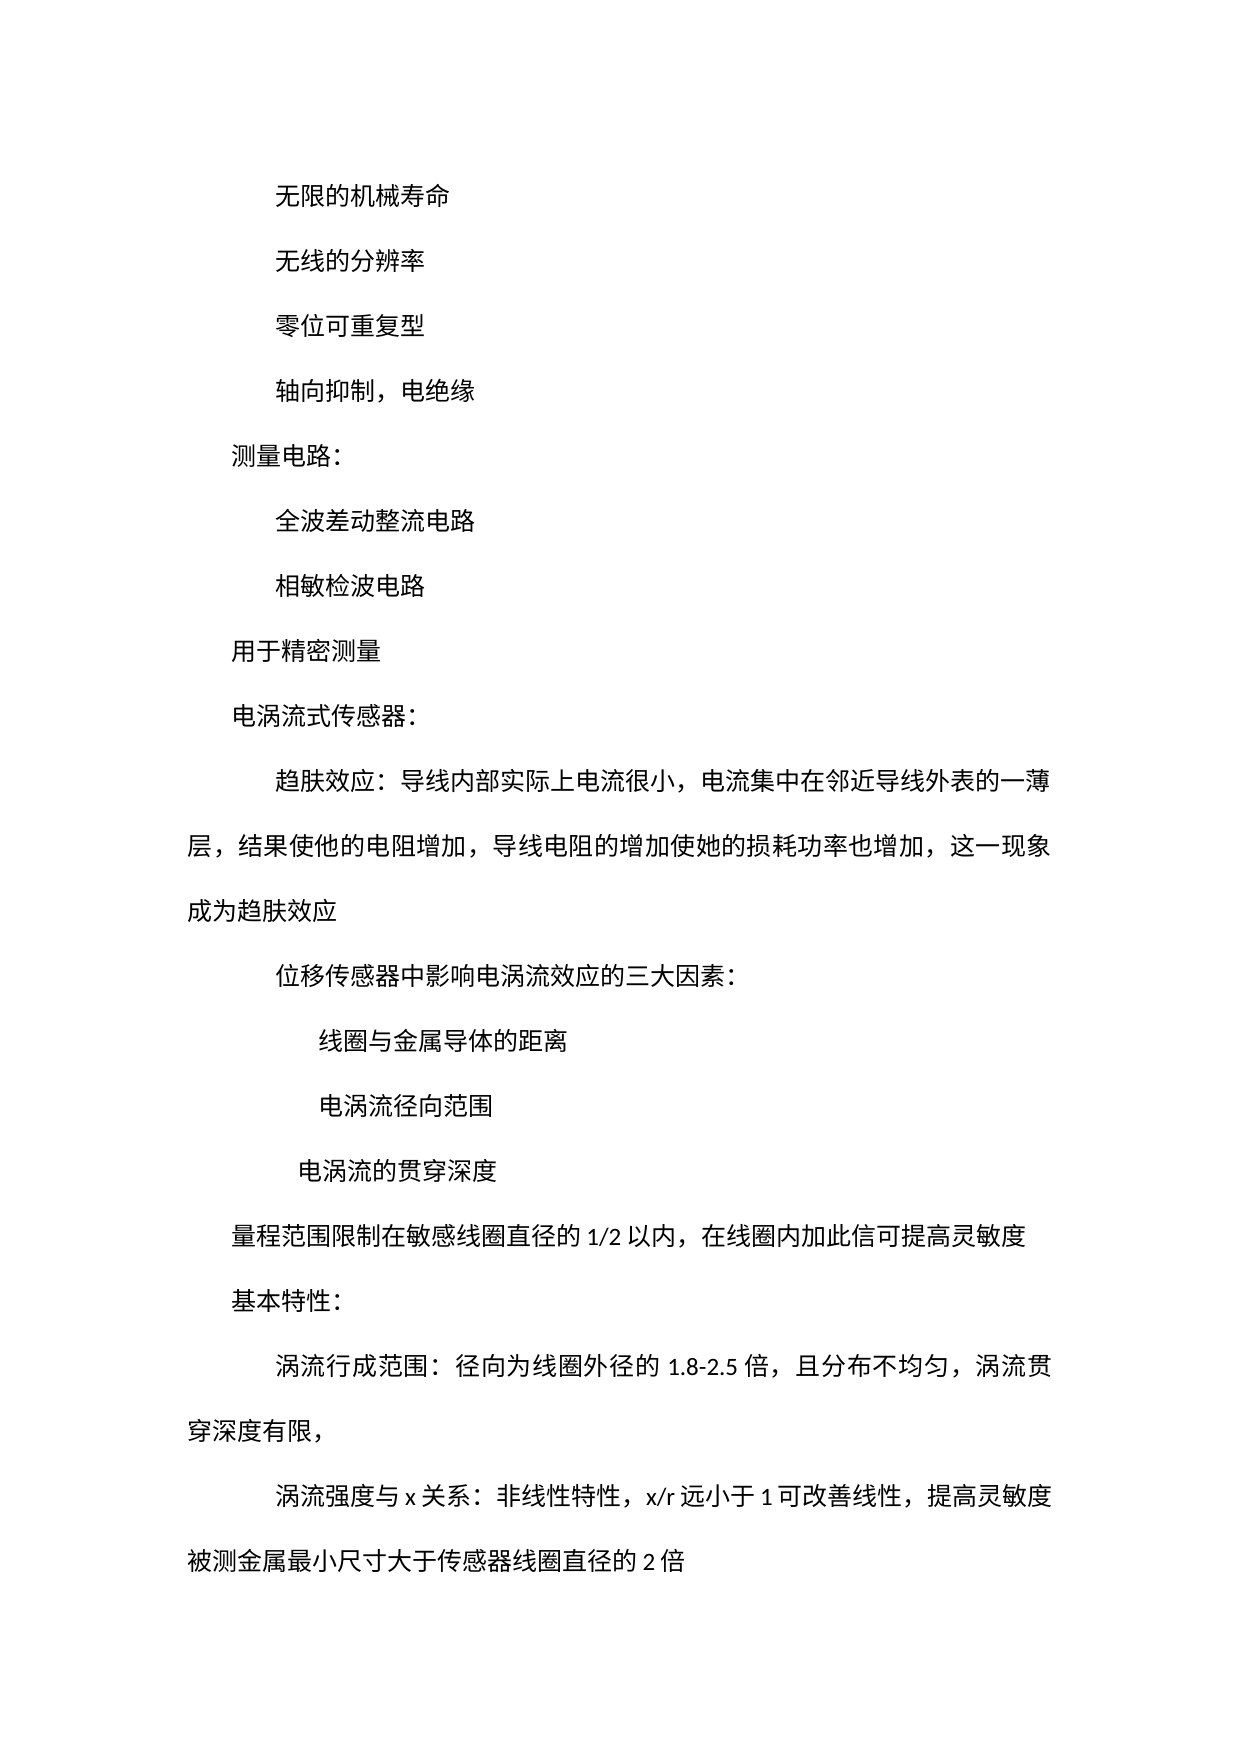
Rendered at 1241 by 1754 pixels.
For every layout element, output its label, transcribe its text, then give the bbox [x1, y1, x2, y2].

text 测量电路： [187, 422, 1053, 487]
text 电涡流式传感器： [187, 682, 1053, 747]
text 量程范围限制在敏感线圈直径的1/2以内，在线圈内加此信可提高灵敏度 [187, 1202, 1053, 1267]
text 线圈与金属导体的距离 [187, 1007, 1053, 1072]
text 相敏检波电路 [187, 552, 1053, 617]
text 基本特性： [187, 1267, 1053, 1332]
text 位移传感器中影响电涡流效应的三大因素： [187, 942, 1053, 1007]
text 涡流强度与x关系：非线性特性，x/r远小于1可改善线性，提高灵敏度被测金属最小尺寸大于传感器线圈直径的2倍 [187, 1462, 1053, 1592]
text 用于精密测量 [187, 617, 1053, 682]
text 无限的机械寿命 [187, 162, 1053, 227]
text 零位可重复型 [187, 292, 1053, 357]
text 涡流行成范围：径向为线圈外径的1.8-2.5倍，且分布不均匀，涡流贯穿深度有限， [187, 1332, 1053, 1462]
text 轴向抑制，电绝缘 [187, 357, 1053, 422]
text 全波差动整流电路 [187, 487, 1053, 552]
text 电涡流的贯穿深度 [187, 1137, 1053, 1202]
text 趋肤效应：导线内部实际上电流很小，电流集中在邻近导线外表的一薄层，结果使他的电阻增加，导线电阻的增加使她的损耗功率也增加，这一现象成为趋肤效应 [187, 747, 1053, 942]
text 无线的分辨率 [187, 227, 1053, 292]
text 电涡流径向范围 [187, 1072, 1053, 1137]
